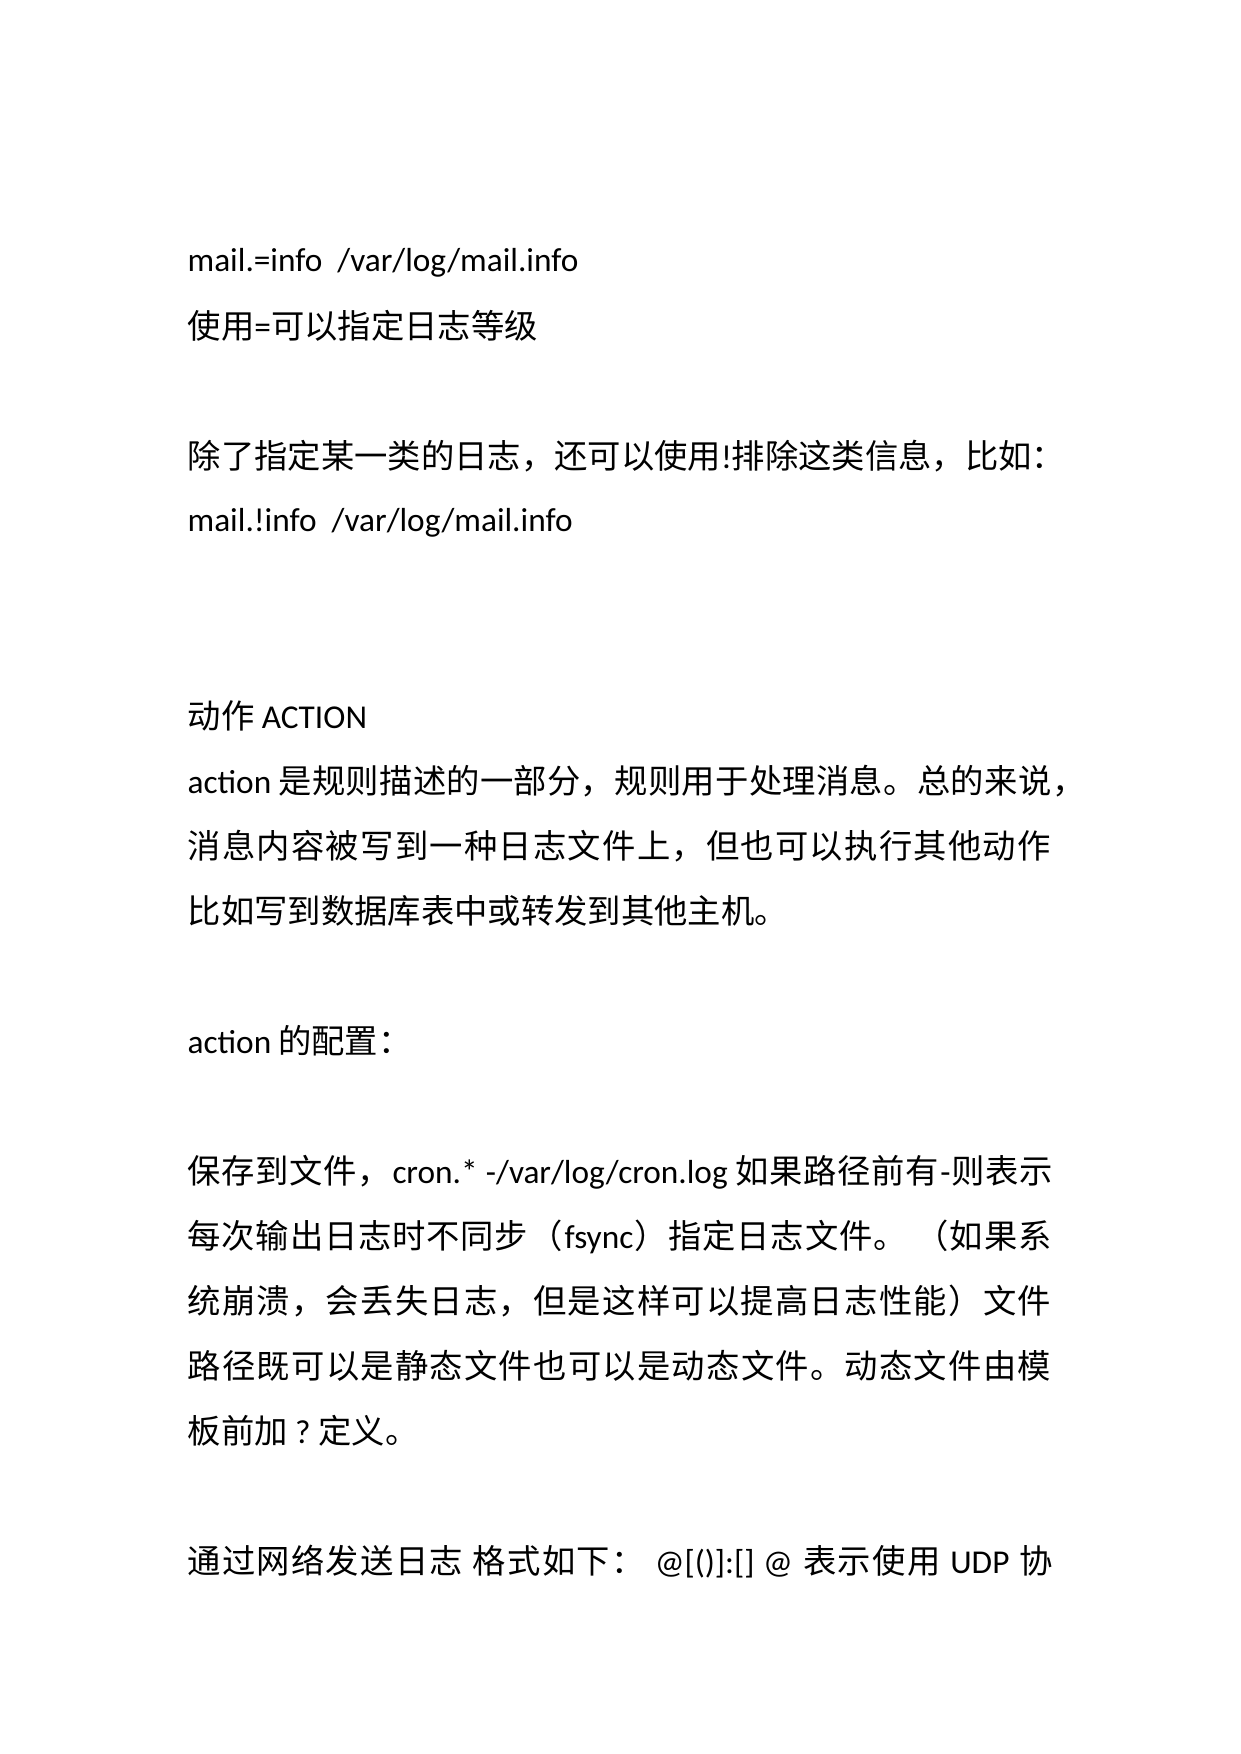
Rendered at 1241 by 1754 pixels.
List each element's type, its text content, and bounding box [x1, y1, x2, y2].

text 保存到文件，cron.* -/var/log/cron.log如果路径前有-则表示每次输出日志时不同步（fsync）指定日志文件。 （如果系统崩溃，会丢失日志，但是这样可以提高日志性能）文件路径既可以是静态文件也可以是动态文件。动态文件由模板前加 ? 定义。 [187, 1137, 1053, 1462]
text 动作 ACTION [187, 682, 1053, 747]
text mail.=info /var/log/mail.info [187, 227, 1053, 292]
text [187, 1527, 1053, 1592]
text action是规则描述的一部分，规则用于处理消息。总的来说，消息内容被写到一种日志文件上，但也可以执行其他动作，比如写到数据库表中或转发到其他主机。 [187, 747, 1053, 942]
text 除了指定某一类的日志，还可以使用!排除这类信息，比如： [187, 422, 1053, 487]
text action的配置： [187, 1007, 1053, 1072]
text mail.!info /var/log/mail.info [187, 487, 1053, 552]
text 使用=可以指定日志等级 [187, 292, 1053, 357]
